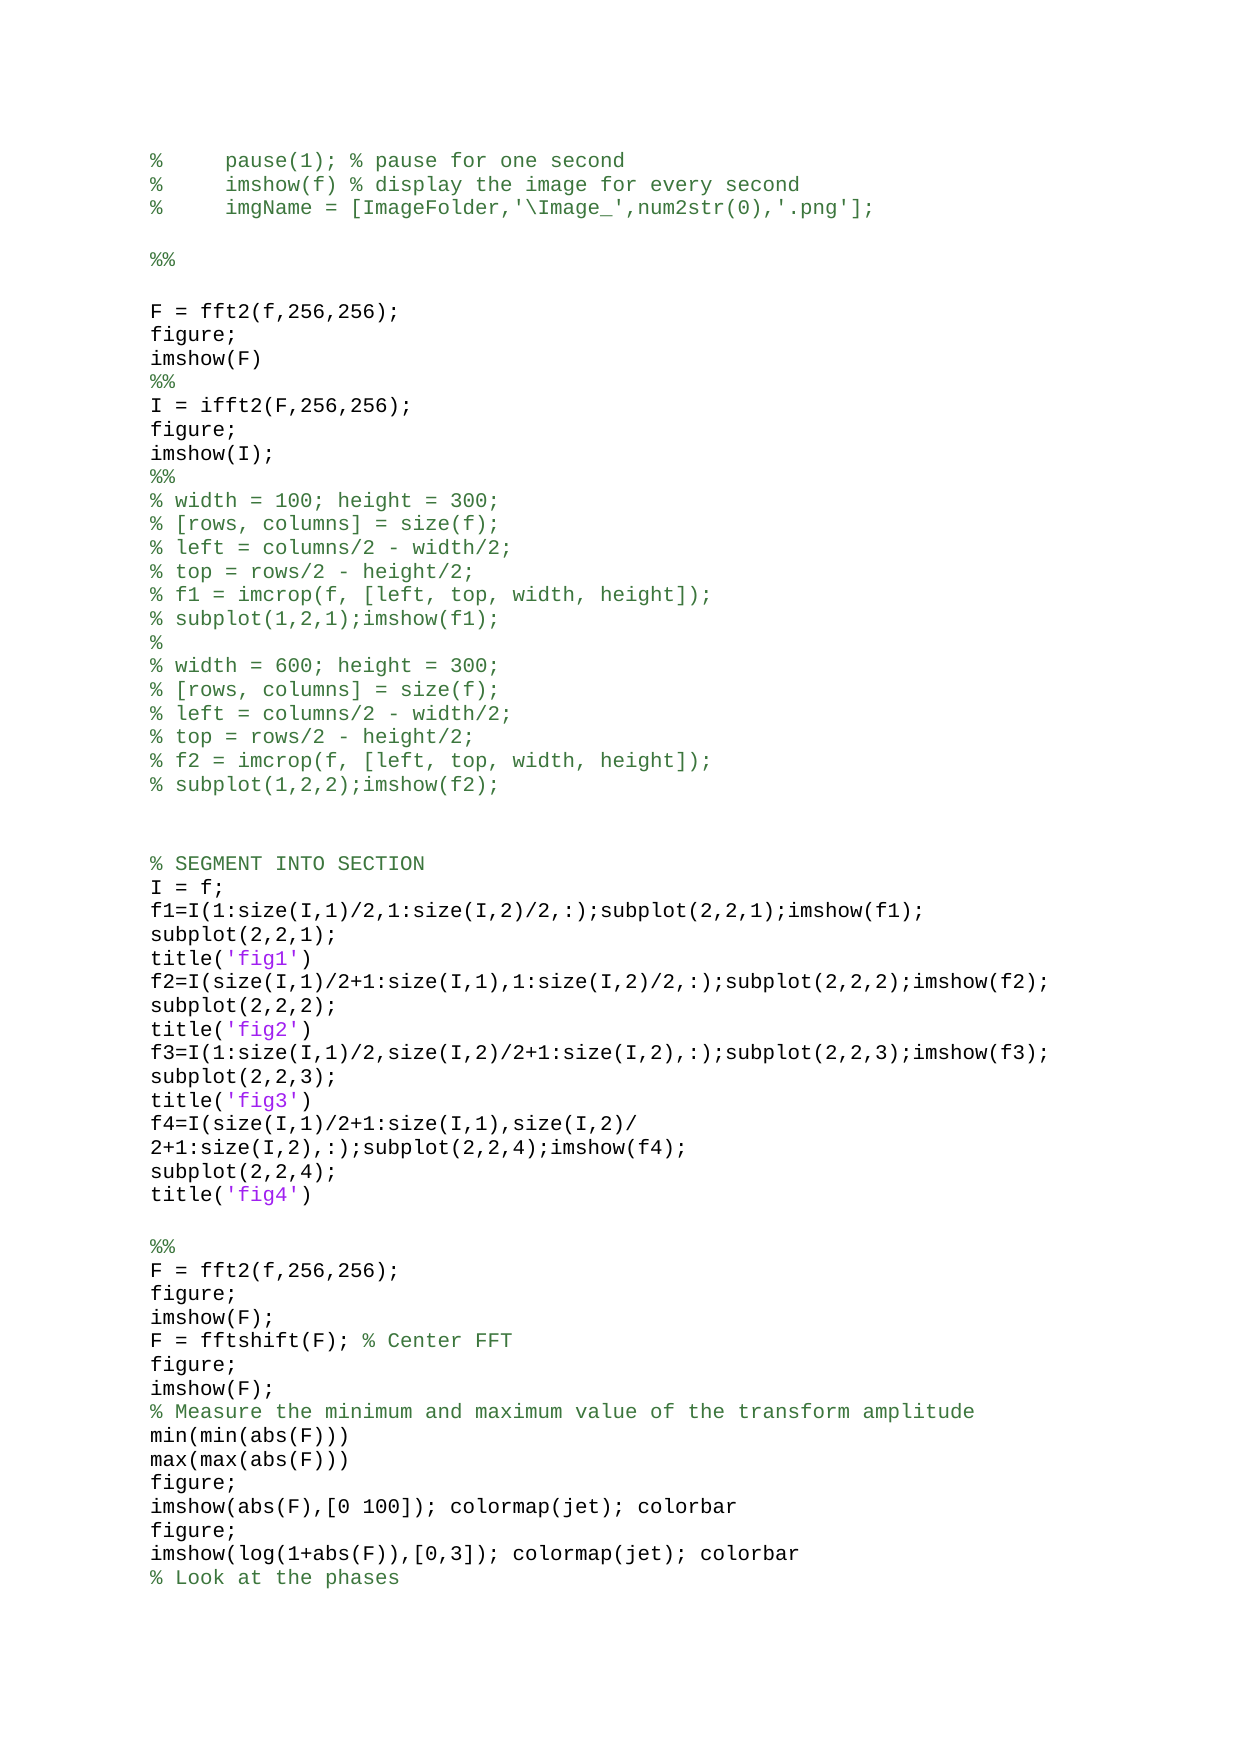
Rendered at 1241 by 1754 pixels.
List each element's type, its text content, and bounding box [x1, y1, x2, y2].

text % top = rows/2 - height/2; [150, 561, 1090, 584]
text f2=I(size(I,1)/2+1:size(I,1),1:size(I,2)/2,:);subplot(2,2,2);imshow(f2); [150, 971, 1090, 995]
text figure; [150, 1283, 1090, 1307]
text %% [150, 1236, 1090, 1259]
text % pause(1); % pause for one second [150, 150, 1090, 174]
text % [rows, columns] = size(f); [150, 513, 1090, 537]
text figure; [150, 419, 1090, 442]
text subplot(2,2,4); [150, 1161, 1090, 1184]
text min(min(abs(F))) [150, 1425, 1090, 1449]
text % SEGMENT INTO SECTION [150, 853, 1090, 877]
text % imgName = [ImageFolder,'\Image_',num2str(0),'.png']; [150, 197, 1090, 221]
text imshow(F) [150, 348, 1090, 372]
text % imshow(f) % display the image for every second [150, 174, 1090, 197]
text F = fft2(f,256,256); [150, 1259, 1090, 1283]
text %% [150, 372, 1090, 395]
text imshow(F); [150, 1307, 1090, 1331]
text figure; [150, 1354, 1090, 1378]
text %% [150, 466, 1090, 490]
text % top = rows/2 - height/2; [150, 726, 1090, 750]
text %% [150, 249, 1090, 273]
text title('fig3') [150, 1090, 1090, 1113]
text imshow(abs(F),[0 100]); colormap(jet); colorbar [150, 1496, 1090, 1520]
text f1=I(1:size(I,1)/2,1:size(I,2)/2,:);subplot(2,2,1);imshow(f1); [150, 901, 1090, 924]
text F = fft2(f,256,256); [150, 301, 1090, 324]
text % width = 100; height = 300; [150, 490, 1090, 513]
text imshow(log(1+abs(F)),[0,3]); colormap(jet); colorbar [150, 1543, 1090, 1567]
text % left = columns/2 - width/2; [150, 703, 1090, 726]
text I = ifft2(F,256,256); [150, 395, 1090, 419]
text subplot(2,2,3); [150, 1066, 1090, 1090]
text % width = 600; height = 300; [150, 655, 1090, 679]
text imshow(I); [150, 442, 1090, 466]
text % [150, 632, 1090, 655]
text title('fig2') [150, 1019, 1090, 1042]
text f4=I(size(I,1)/2+1:size(I,1),size(I,2)/2+1:size(I,2),:);subplot(2,2,4);imshow(f4); [150, 1113, 1090, 1161]
text subplot(2,2,2); [150, 995, 1090, 1019]
text % subplot(1,2,1);imshow(f1); [150, 608, 1090, 632]
text max(max(abs(F))) [150, 1449, 1090, 1472]
text % Look at the phases [150, 1567, 1090, 1591]
text f3=I(1:size(I,1)/2,size(I,2)/2+1:size(I,2),:);subplot(2,2,3);imshow(f3); [150, 1042, 1090, 1066]
text F = fftshift(F); % Center FFT [150, 1331, 1090, 1354]
text % subplot(1,2,2);imshow(f2); [150, 773, 1090, 797]
text subplot(2,2,1); [150, 924, 1090, 948]
text % left = columns/2 - width/2; [150, 537, 1090, 561]
text figure; [150, 1520, 1090, 1543]
text % f2 = imcrop(f, [left, top, width, height]); [150, 750, 1090, 773]
text title('fig1') [150, 948, 1090, 971]
text I = f; [150, 877, 1090, 901]
text % f1 = imcrop(f, [left, top, width, height]); [150, 584, 1090, 608]
text imshow(F); [150, 1378, 1090, 1401]
text % Measure the minimum and maximum value of the transform amplitude [150, 1401, 1090, 1425]
text figure; [150, 1472, 1090, 1496]
text title('fig4') [150, 1184, 1090, 1208]
text % [rows, columns] = size(f); [150, 679, 1090, 703]
text figure; [150, 324, 1090, 348]
